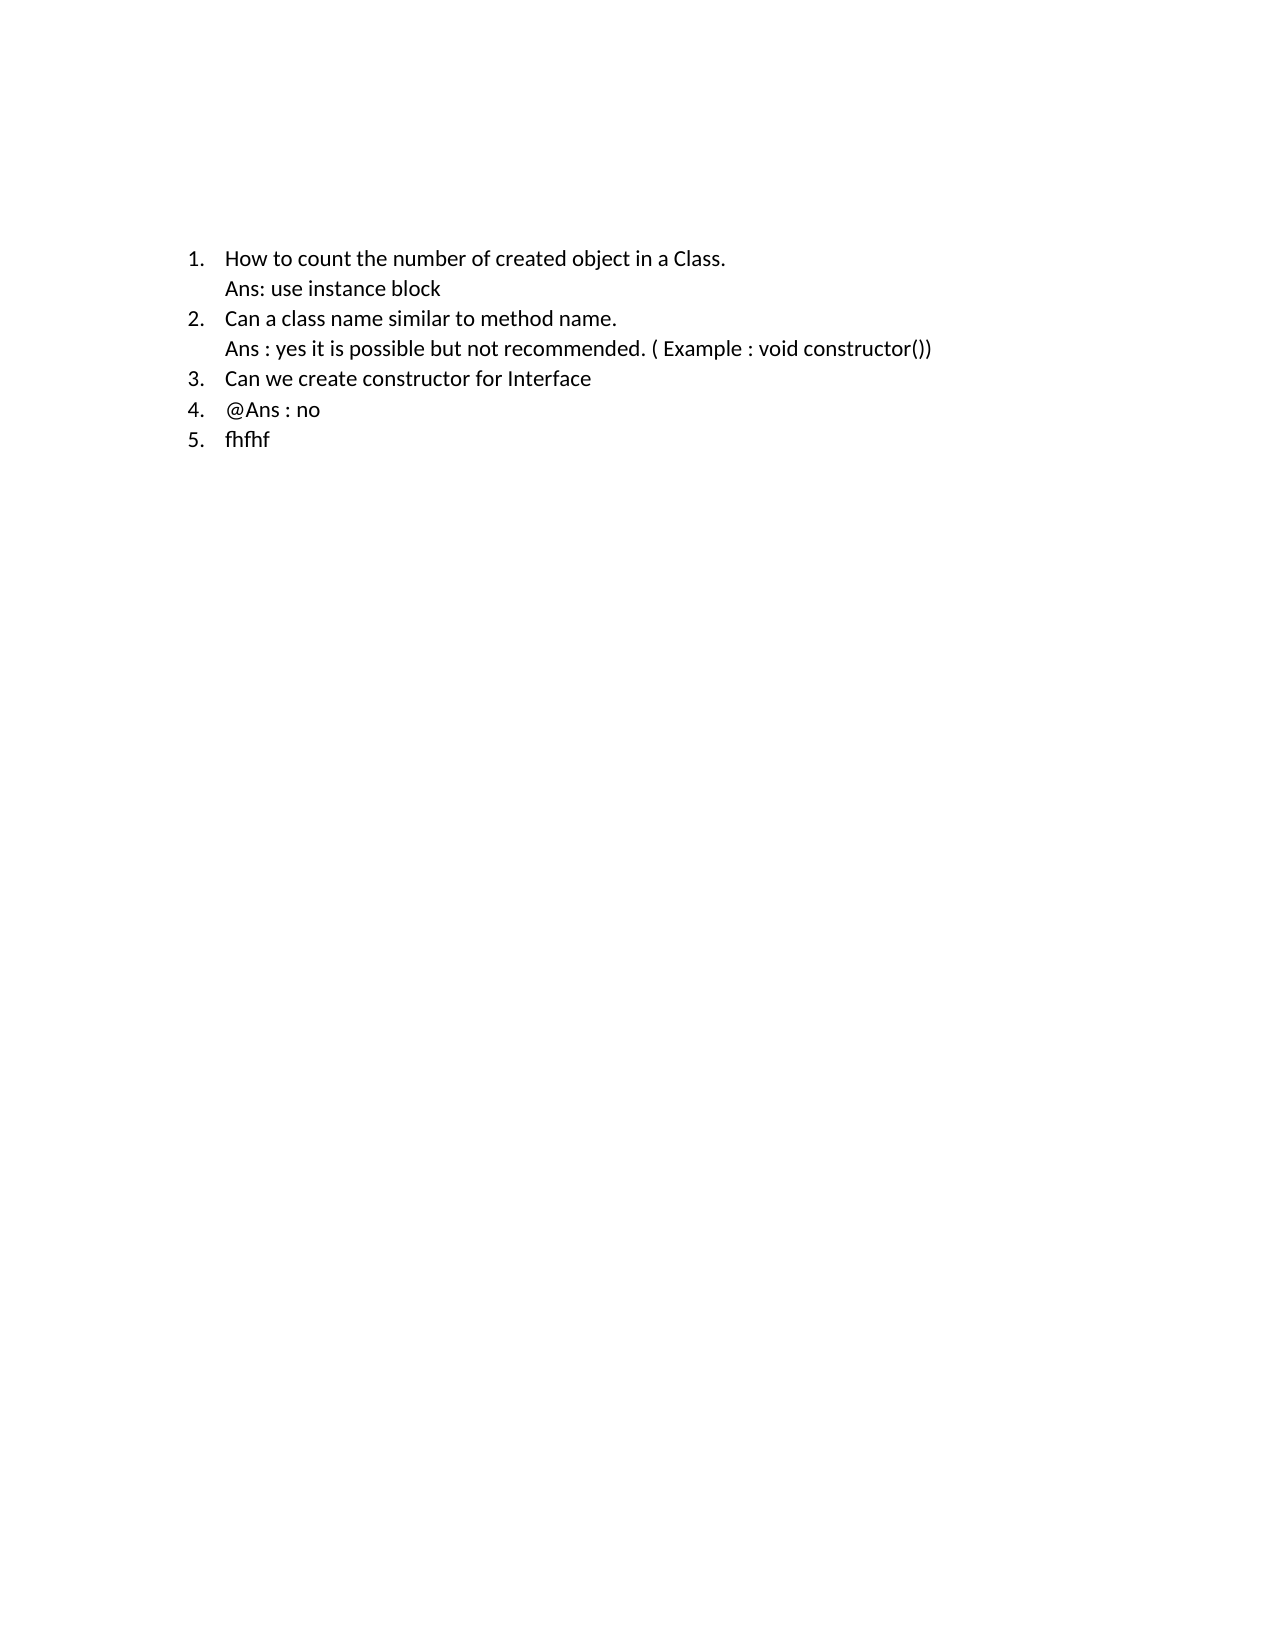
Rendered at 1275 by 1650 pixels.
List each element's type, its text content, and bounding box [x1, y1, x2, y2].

list How to count the number of created object in a Class. [187, 244, 1125, 272]
list fhfhf [187, 425, 1125, 453]
list Ans : yes it is possible but not recommended. ( Example : void constructor()) [225, 334, 1125, 362]
list @Ans : no [187, 395, 1125, 423]
list Can a class name similar to method name. [187, 304, 1125, 332]
list Can we create constructor for Interface [187, 364, 1125, 393]
list Ans: use instance block [225, 274, 1125, 302]
